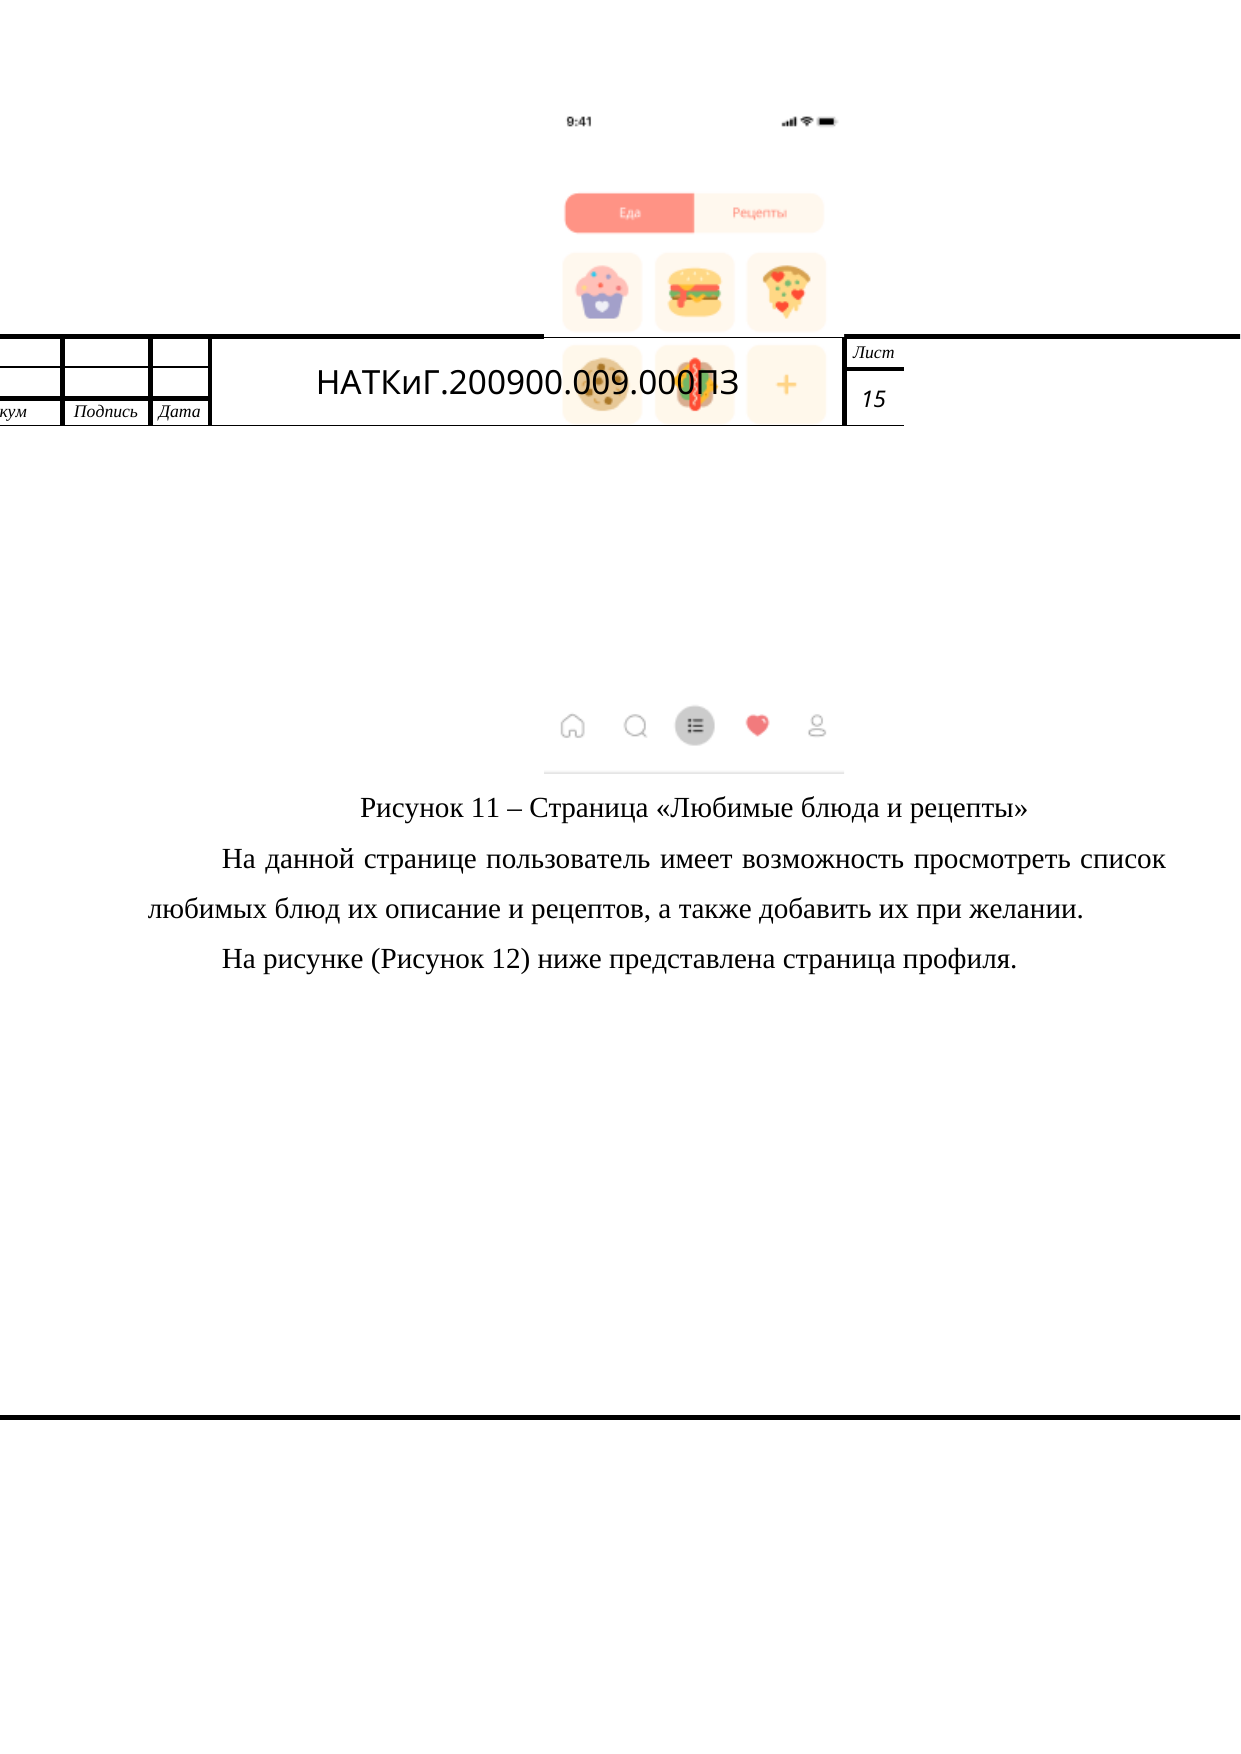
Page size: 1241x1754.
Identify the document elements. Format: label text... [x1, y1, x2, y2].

picture [544, 103, 845, 337]
text Рисунок 11 – Страница «Любимые блюда и рецепты» [148, 791, 1167, 824]
text На данной странице пользователь имеет возможность просмотреть список любимых блюд их описание и рецептов, а также добавить их при желании. [148, 841, 1167, 925]
picture [544, 338, 842, 425]
picture [544, 426, 845, 774]
text На рисунке (Рисунок 12) ниже представлена страница профиля. [148, 942, 1167, 975]
